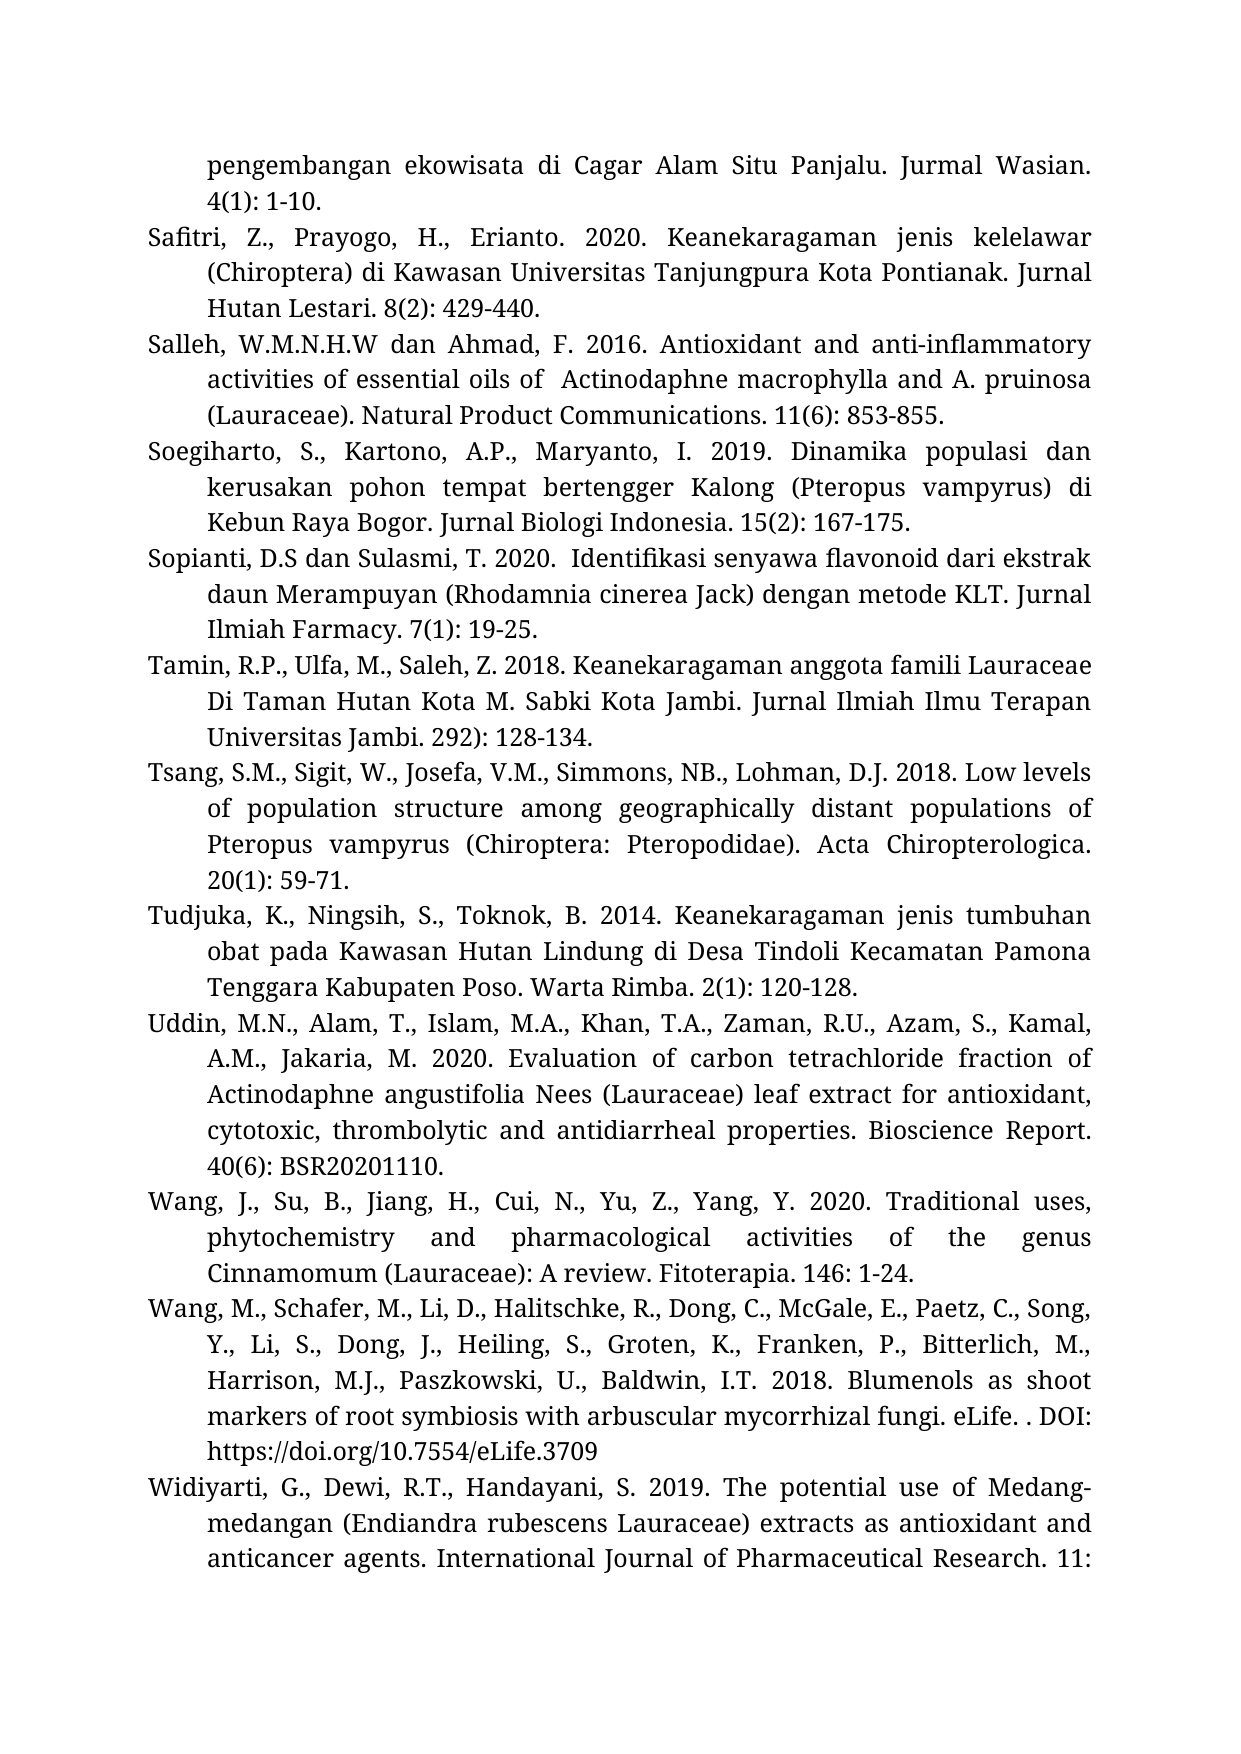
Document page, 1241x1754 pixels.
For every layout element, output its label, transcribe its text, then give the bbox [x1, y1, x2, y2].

text Wang, M., Schafer, M., Li, D., Halitschke, R., Dong, C., McGale, E., Paetz, C., Song, Y., Li, S., Dong, J., Heiling, S., Groten, K., Franken, P., Bitterlich, M., Harrison, M.J., Paszkowski, U., Baldwin, I.T. 2018. Blumenols as shoot markers of root symbiosis with arbuscular mycorrhizal fungi. eLife. . DOI: https://doi.org/10.7554/eLife.3709 [148, 1291, 1092, 1468]
text Tamin, R.P., Ulfa, M., Saleh, Z. 2018. Keanekaragaman anggota famili Lauraceae Di Taman Hutan Kota M. Sabki Kota Jambi. Jurnal Ilmiah Ilmu Terapan Universitas Jambi. 292): 128-134. [148, 648, 1092, 753]
text Tsang, S.M., Sigit, W., Josefa, V.M., Simmons, NB., Lohman, D.J. 2018. Low levels of population structure among geographically distant populations of Pteropus vampyrus (Chiroptera: Pteropodidae). Acta Chiropterologica. 20(1): 59-71. [148, 755, 1092, 896]
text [148, 148, 1092, 217]
text Uddin, M.N., Alam, T., Islam, M.A., Khan, T.A., Zaman, R.U., Azam, S., Kamal, A.M., Jakaria, M. 2020. Evaluation of carbon tetrachloride fraction of Actinodaphne angustifolia Nees (Lauraceae) leaf extract for antioxidant, cytotoxic, thrombolytic and antidiarrheal properties. Bioscience Report. 40(6): BSR20201110. [148, 1005, 1092, 1182]
text Wang, J., Su, B., Jiang, H., Cui, N., Yu, Z., Yang, Y. 2020. Traditional uses, phytochemistry and pharmacological activities of the genus Cinnamomum (Lauraceae): A review. Fitoterapia. 146: 1-24. [148, 1184, 1092, 1289]
text Salleh, W.M.N.H.W dan Ahmad, F. 2016. Antioxidant and anti-inflammatory activities of essential oils of Actinodaphne macrophylla and A. pruinosa (Lauraceae). Natural Product Communications. 11(6): 853-855. [148, 326, 1092, 432]
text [148, 1470, 1092, 1575]
text Tudjuka, K., Ningsih, S., Toknok, B. 2014. Keanekaragaman jenis tumbuhan obat pada Kawasan Hutan Lindung di Desa Tindoli Kecamatan Pamona Tenggara Kabupaten Poso. Warta Rimba. 2(1): 120-128. [148, 898, 1092, 1003]
text Soegiharto, S., Kartono, A.P., Maryanto, I. 2019. Dinamika populasi dan kerusakan pohon tempat bertengger Kalong (Pteropus vampyrus) di Kebun Raya Bogor. Jurnal Biologi Indonesia. 15(2): 167-175. [148, 433, 1092, 539]
text Sopianti, D.S dan Sulasmi, T. 2020. Identifikasi senyawa flavonoid dari ekstrak daun Merampuyan (Rhodamnia cinerea Jack) dengan metode KLT. Jurnal Ilmiah Farmacy. 7(1): 19-25. [148, 541, 1092, 646]
text Safitri, Z., Prayogo, H., Erianto. 2020. Keanekaragaman jenis kelelawar (Chiroptera) di Kawasan Universitas Tanjungpura Kota Pontianak. Jurnal Hutan Lestari. 8(2): 429-440. [148, 219, 1092, 325]
